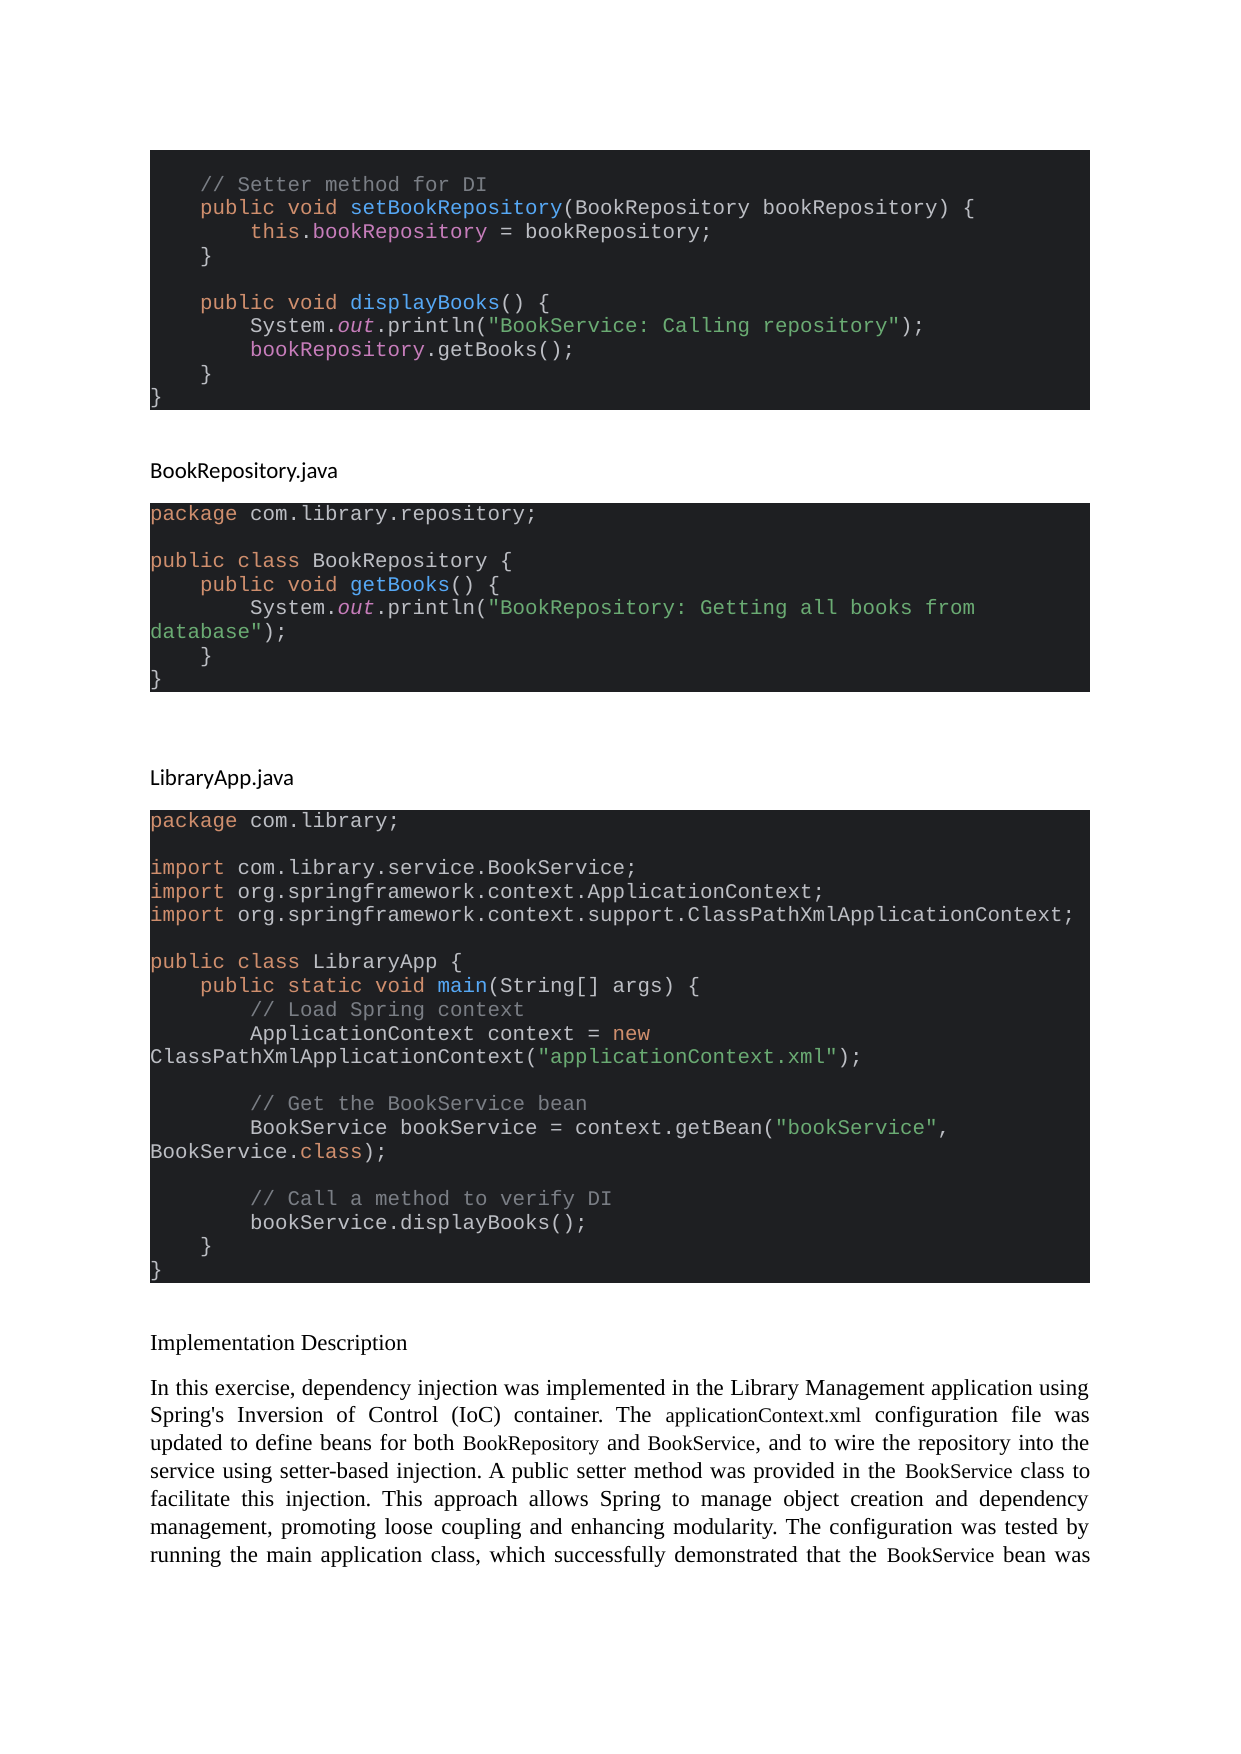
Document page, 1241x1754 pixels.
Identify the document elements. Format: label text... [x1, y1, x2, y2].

text BookRepository.java [150, 456, 1090, 484]
text LibraryApp.java [150, 763, 1090, 791]
text package com.library.repository; public class BookRepository { public void getBooks() { System.out.println("BookRepository: Getting all books from database"); } } [150, 503, 1090, 692]
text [150, 150, 1090, 410]
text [150, 1373, 1090, 1567]
text package com.library; import com.library.service.BookService; import org.springframework.context.ApplicationContext; import org.springframework.context.support.ClassPathXmlApplicationContext; public class LibraryApp { public static void main(String[] args) { // Load Spring context ApplicationContext context = new ClassPathXmlApplicationContext("applicationContext.xml"); // Get the BookService bean BookService bookService = context.getBean("bookService", BookService.class); // Call a method to verify DI bookService.displayBooks(); } } [150, 810, 1090, 1283]
text Implementation Description [150, 1329, 1090, 1355]
